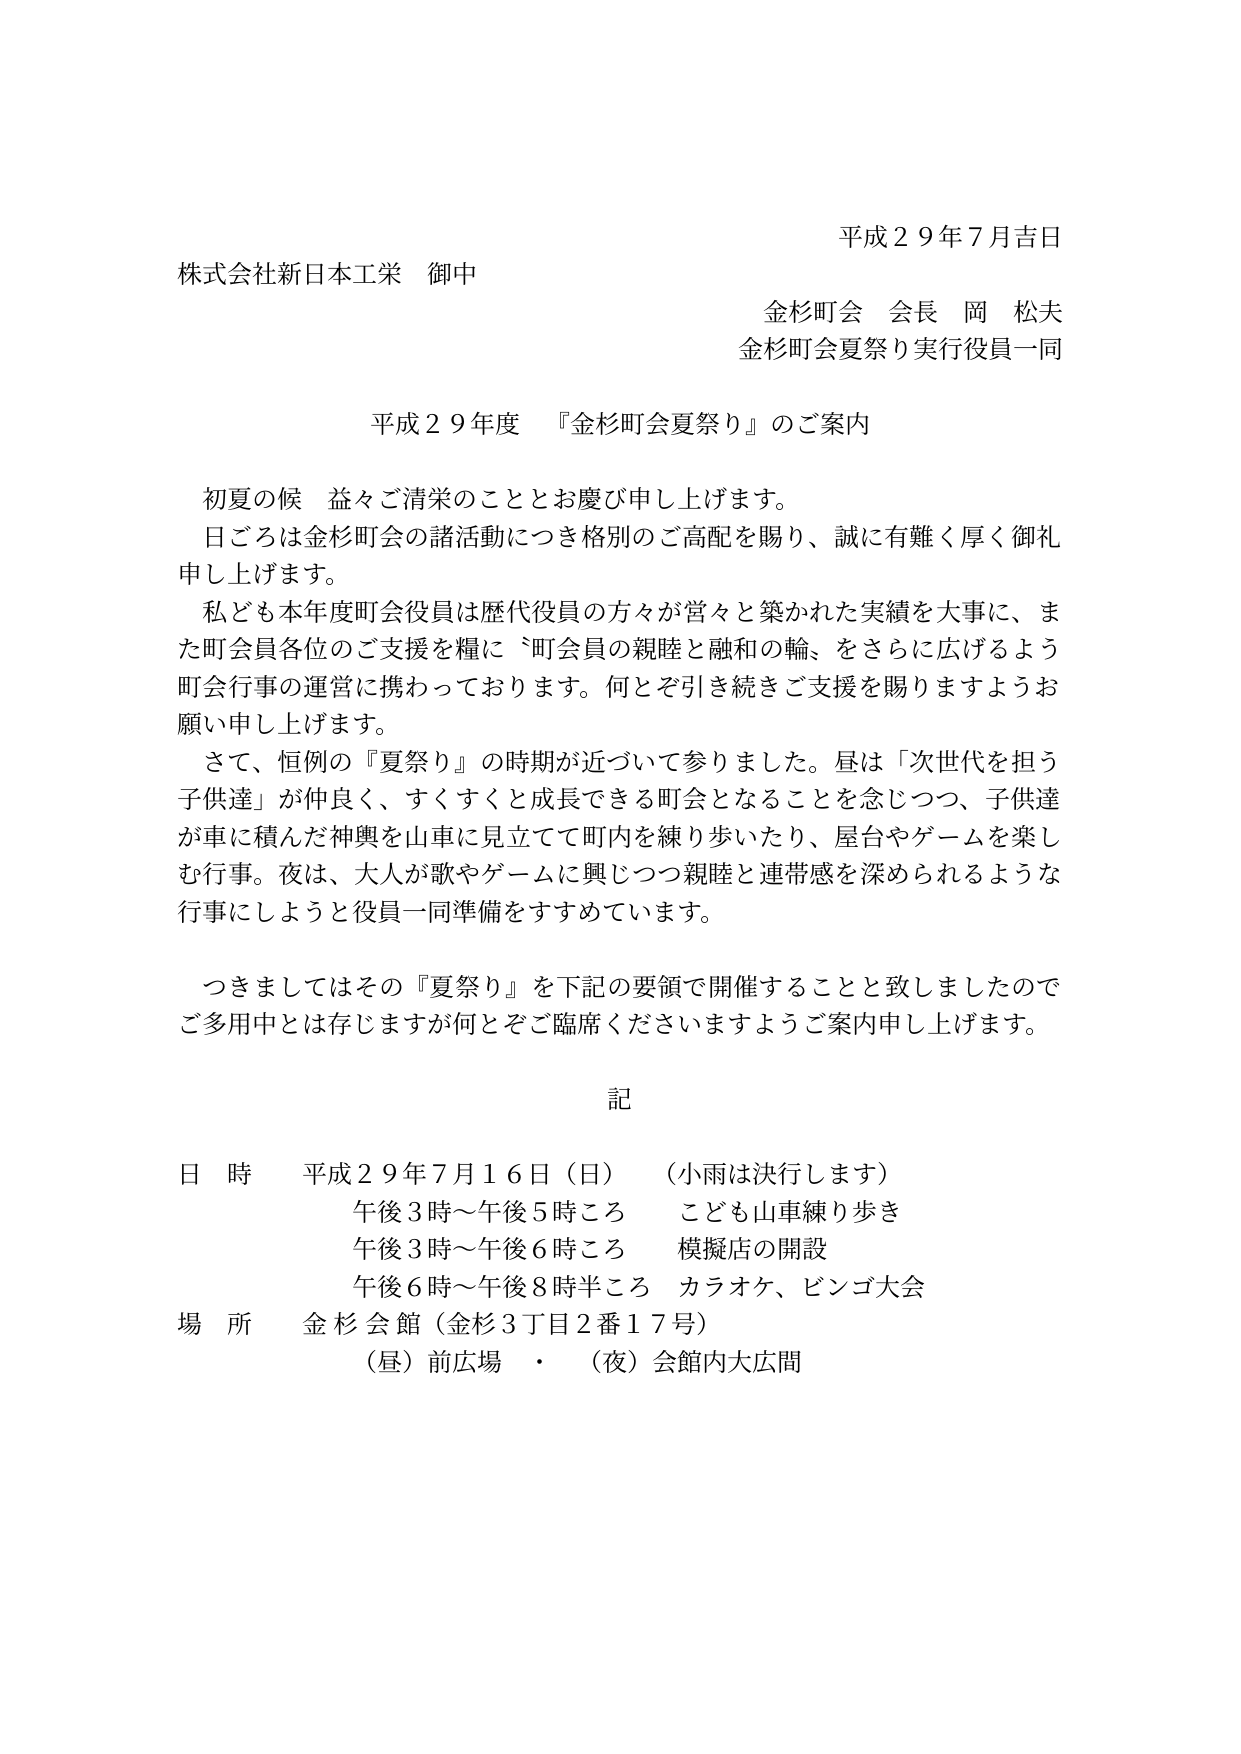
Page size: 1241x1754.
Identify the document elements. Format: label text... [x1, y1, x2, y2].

text 日 時 平成２９年７月１６日（日） （小雨は決行します） [177, 1154, 1063, 1192]
text 初夏の候 益々ご清栄のこととお慶び申し上げます。 [177, 479, 1063, 517]
text さて、恒例の『夏祭り』の時期が近づいて参りました。昼は「次世代を担う子供達」が仲良く、すくすくと成長できる町会となることを念じつつ、子供達が車に積んだ神輿を山車に見立てて町内を練り歩いたり、屋台やゲームを楽しむ行事。夜は、大人が歌やゲームに興じつつ親睦と連帯感を深められるような行事にしようと役員一同準備をすすめています。 [177, 742, 1063, 929]
text 場 所 金 杉 会 館（金杉３丁目２番１７号） [177, 1304, 1063, 1342]
text 日ごろは金杉町会の諸活動につき格別のご高配を賜り、誠に有難く厚く御礼申し上げます。 [177, 517, 1063, 592]
text 午後３時～午後６時ころ 模擬店の開設 [177, 1229, 1063, 1267]
text 金杉町会 会長 岡 松夫 [177, 292, 1063, 329]
text 平成２９年度 『金杉町会夏祭り』のご案内 [177, 404, 1063, 442]
text 平成２９年７月吉日 [177, 217, 1063, 254]
text 午後６時～午後８時半ころ カラオケ、ビンゴ大会 [177, 1267, 1063, 1304]
text つきましてはその『夏祭り』を下記の要領で開催することと致しましたのでご多用中とは存じますが何とぞご臨席くださいますようご案内申し上げます。 [177, 967, 1063, 1042]
text 株式会社新日本工栄 御中 [177, 254, 1063, 292]
text 午後３時～午後５時ころ こども山車練り歩き [177, 1192, 1063, 1229]
text （昼）前広場 ・ （夜）会館内大広間 [177, 1342, 1063, 1379]
text 金杉町会夏祭り実行役員一同 [177, 329, 1063, 367]
subtitle 記 [177, 1079, 1063, 1117]
text 私ども本年度町会役員は歴代役員の方々が営々と築かれた実績を大事に、また町会員各位のご支援を糧に〝町会員の親睦と融和の輪〟をさらに広げるよう町会行事の運営に携わっております。何とぞ引き続きご支援を賜りますようお願い申し上げます。 [177, 592, 1063, 742]
